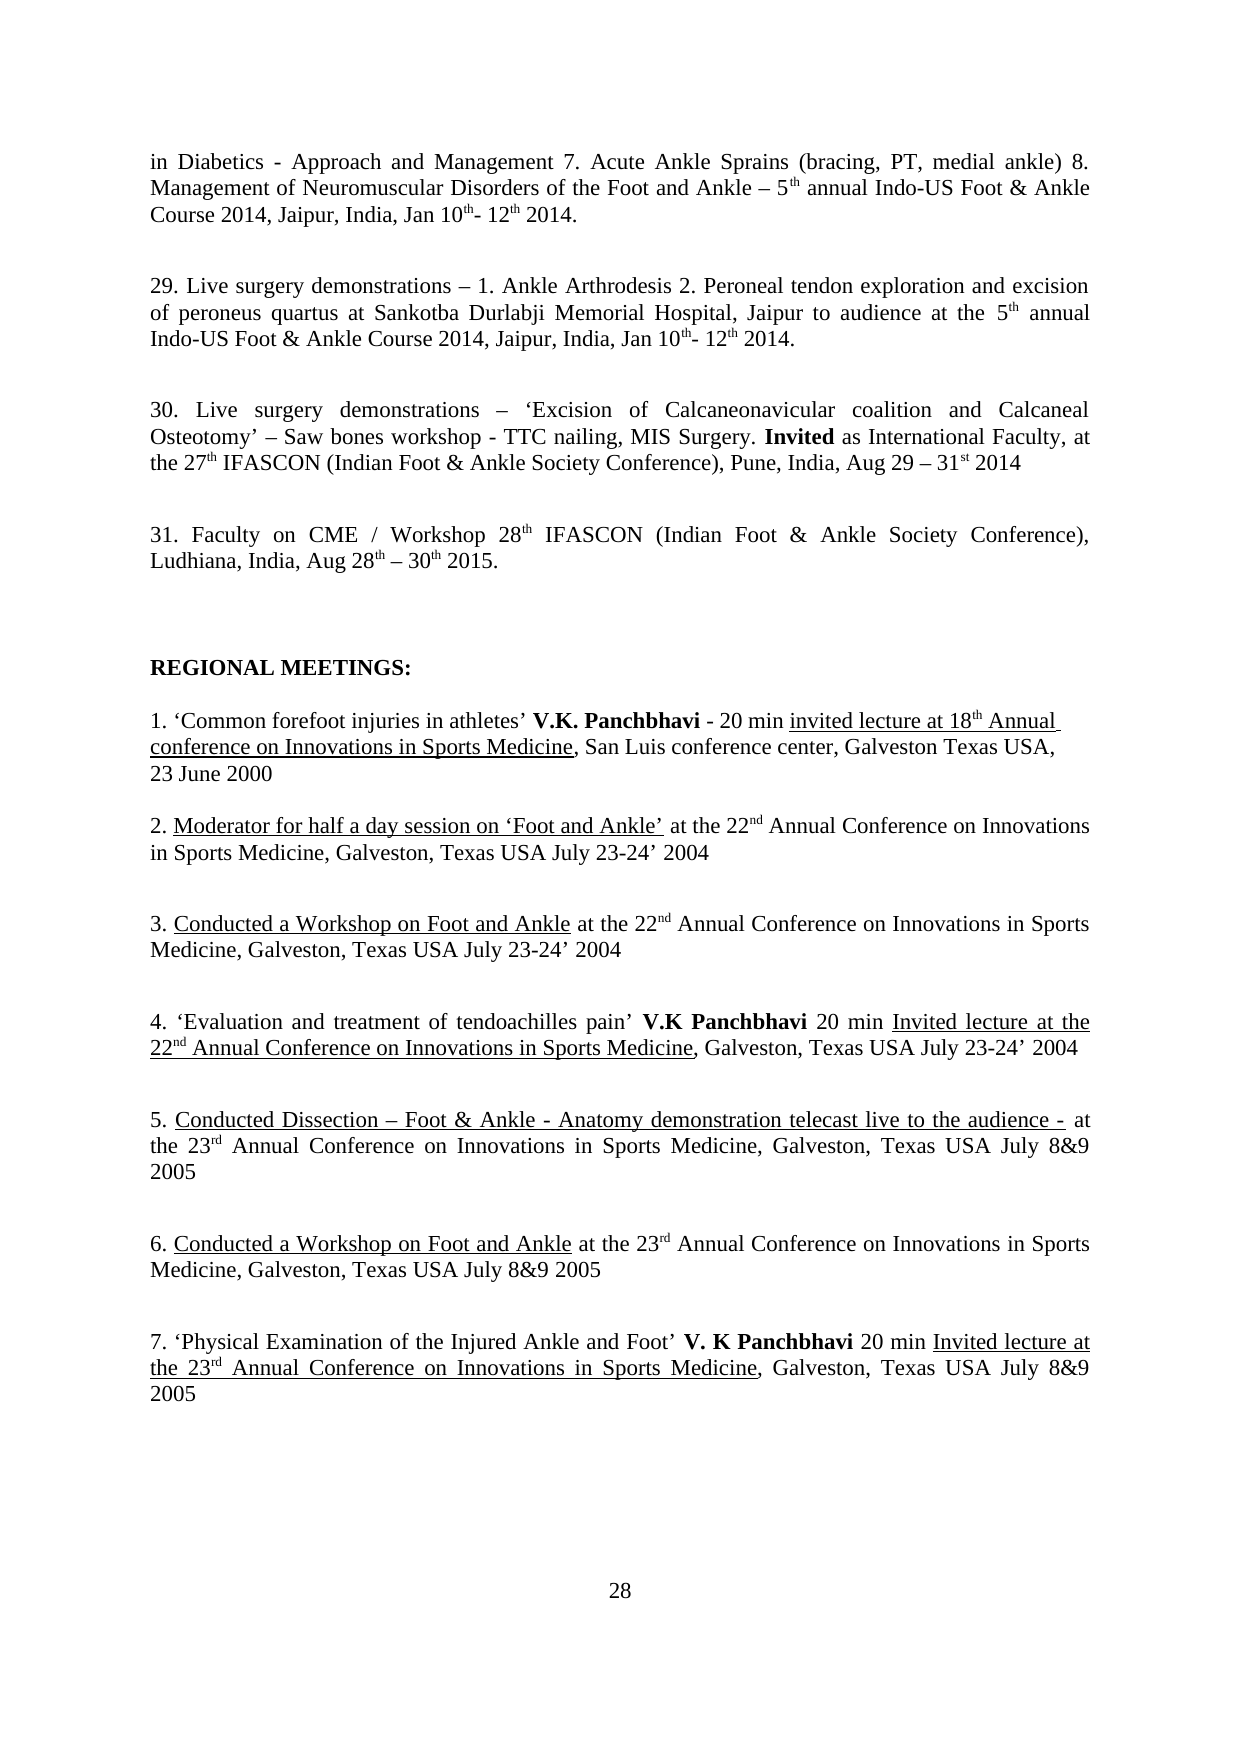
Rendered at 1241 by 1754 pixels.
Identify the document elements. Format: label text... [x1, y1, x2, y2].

list Conducted a Workshop on Foot and Ankle at the 23rd Annual Conference on Innovations in Sports Medicine, Galveston, Texas USA July 8&9 2005 [150, 1230, 1090, 1283]
list Conducted a Workshop on Foot and Ankle at the 22nd Annual Conference on Innovations in Sports Medicine, Galveston, Texas USA July 23-24’ 2004 [150, 910, 1090, 963]
list ‘Physical Examination of the Injured Ankle and Foot’ V. K Panchbhavi 20 min Invited lecture at the 23rd Annual Conference on Innovations in Sports Medicine, Galveston, Texas USA July 8&9 2005 [150, 1328, 1090, 1407]
list Faculty on CME / Workshop 28th IFASCON (Indian Foot & Ankle Society Conference), Ludhiana, India, Aug 28th – 30th 2015. [150, 521, 1090, 573]
list Live surgery demonstrations – 1. Ankle Arthrodesis 2. Peroneal tendon exploration and excision of peroneus quartus at Sankotba Durlabji Memorial Hospital, Jaipur to audience at the 5th annual Indo-US Foot & Ankle Course 2014, Jaipur, India, Jan 10th- 12th 2014. [150, 272, 1090, 351]
subtitle REGIONAL MEETINGS: [150, 654, 1103, 681]
list Live surgery demonstrations – ‘Excision of Calcaneonavicular coalition and Calcaneal Osteotomy’ – Saw bones workshop - TTC nailing, MIS Surgery. Invited as International Faculty, at the 27th IFASCON (Indian Foot & Ankle Society Conference), Pune, India, Aug 29 – 31st 2014 [150, 396, 1090, 476]
list ‘Evaluation and treatment of tendoachilles pain’ V.K Panchbhavi 20 min Invited lecture at the 22nd Annual Conference on Innovations in Sports Medicine, Galveston, Texas USA July 23-24’ 2004 [150, 1008, 1090, 1061]
list Moderator for half a day session on ‘Foot and Ankle’ at the 22nd Annual Conference on Innovations in Sports Medicine, Galveston, Texas USA July 23-24’ 2004 [150, 812, 1090, 865]
list Conducted Dissection – Foot & Ankle - Anatomy demonstration telecast live to the audience - at the 23rd Annual Conference on Innovations in Sports Medicine, Galveston, Texas USA July 8&9 2005 [150, 1106, 1091, 1185]
text in Diabetics - Approach and Management 7. Acute Ankle Sprains (bracing, PT, medial ankle) 8. Management of Neuromuscular Disorders of the Foot and Ankle – 5th annual Indo-US Foot & Ankle Course 2014, Jaipur, India, Jan 10th- 12th 2014. [150, 148, 1090, 227]
list ‘Common forefoot injuries in athletes’ V.K. Panchbhavi - 20 min invited lecture at 18th Annual conference on Innovations in Sports Medicine, San Luis conference center, Galveston Texas USA, 23 June 2000 [150, 707, 1084, 786]
